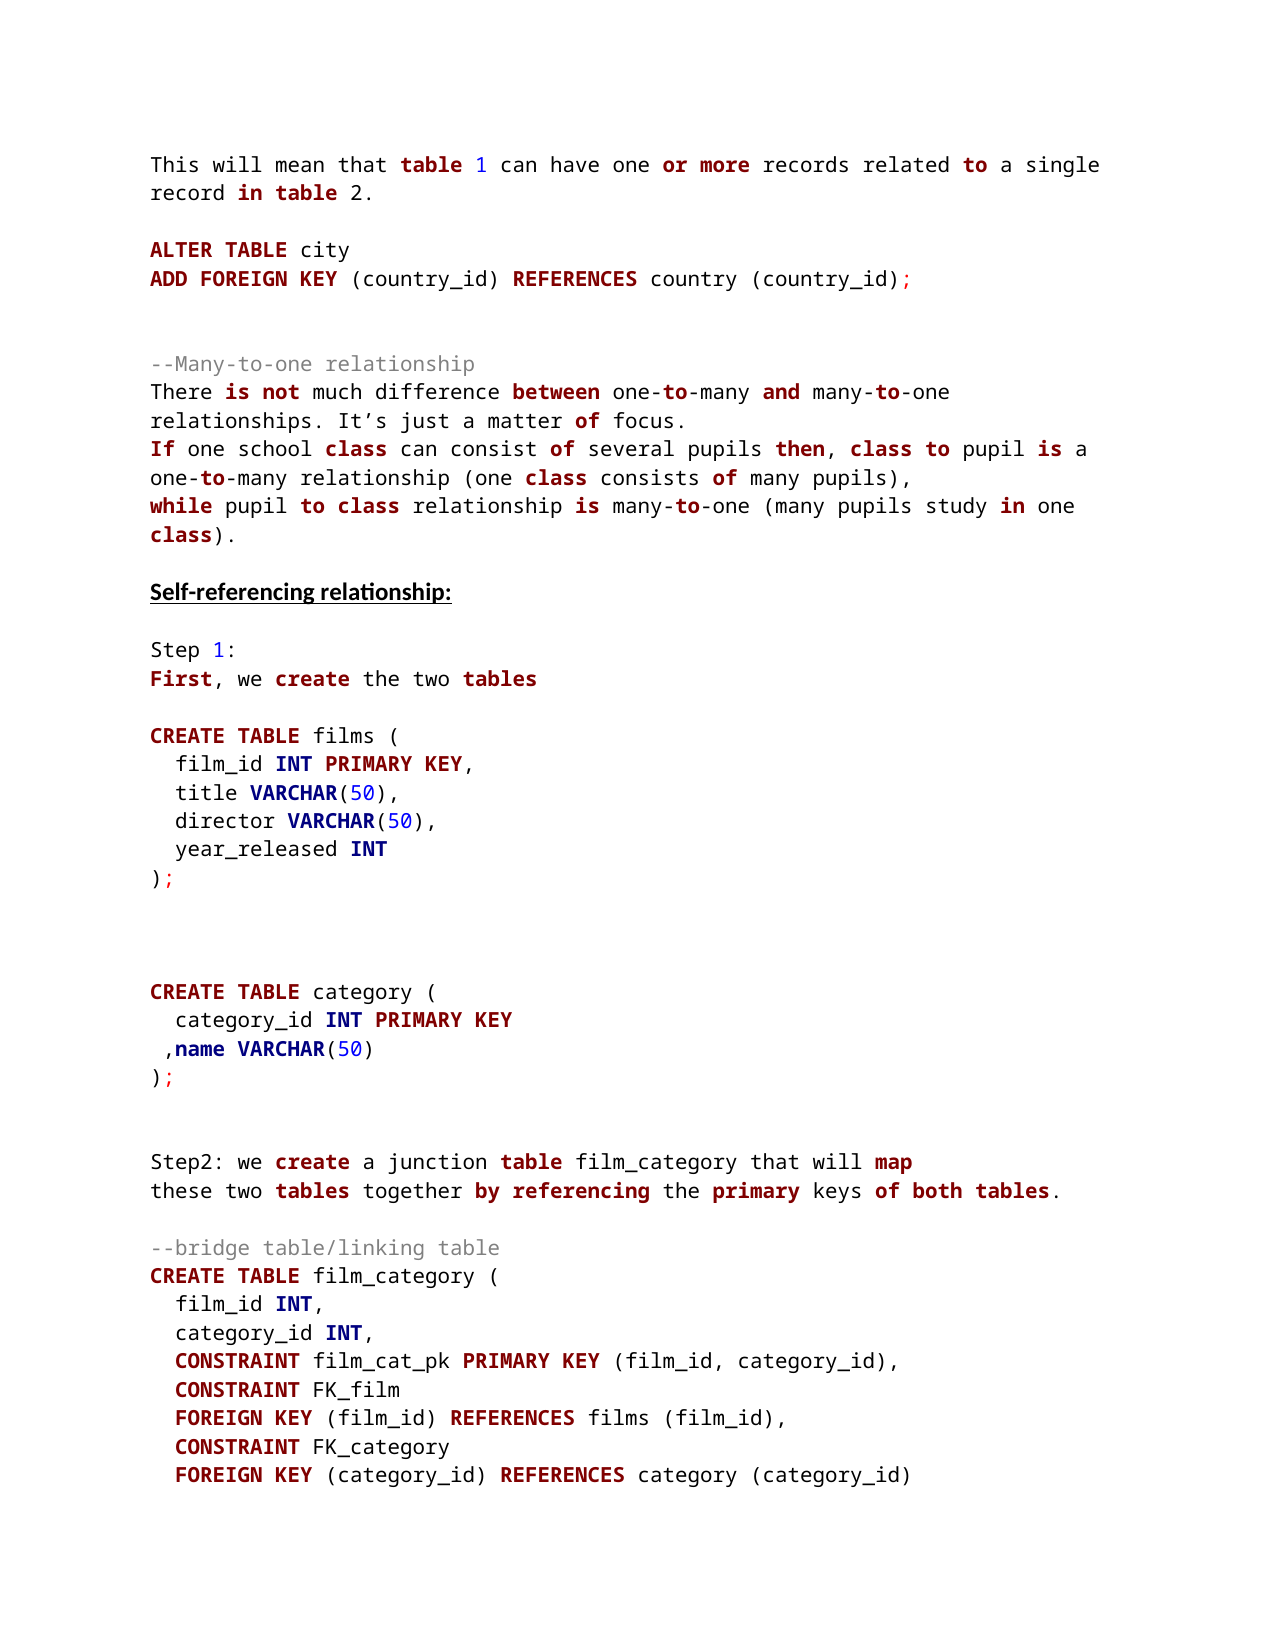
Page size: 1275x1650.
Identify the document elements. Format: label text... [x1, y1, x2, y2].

text CONSTRAINT film_cat_pk PRIMARY KEY (film_id, category_id), [150, 1346, 1125, 1375]
text CREATE TABLE films ( [150, 721, 1125, 749]
text Self-referencing relationship: [150, 577, 1125, 607]
text ALTER TABLE city [150, 235, 1125, 264]
text while pupil to class relationship is many-to-one (many pupils study in one class). [150, 491, 1125, 548]
text This will mean that table 1 can have one or more records related to a single record in table 2. [150, 150, 1125, 207]
text There is not much difference between one-to-many and many-to-one relationships. It’s just a matter of focus. [150, 377, 1125, 434]
text these two tables together by referencing the primary keys of both tables. [150, 1176, 1125, 1204]
text ); [150, 1062, 1125, 1091]
text FOREIGN KEY (category_id) REFERENCES category (category_id) [150, 1460, 1125, 1489]
text year_released INT [150, 834, 1125, 863]
text film_id INT PRIMARY KEY, [150, 749, 1125, 778]
text If one school class can consist of several pupils then, class to pupil is a one-to-many relationship (one class consists of many pupils), [150, 434, 1125, 491]
text ADD FOREIGN KEY (country_id) REFERENCES country (country_id); [150, 264, 1125, 292]
text --bridge table/linking table [150, 1233, 1125, 1261]
text CONSTRAINT FK_film [150, 1375, 1125, 1403]
text ); [150, 863, 1125, 891]
text CREATE TABLE film_category ( [150, 1261, 1125, 1289]
text CONSTRAINT FK_category [150, 1432, 1125, 1460]
text --Many-to-one relationship [150, 349, 1125, 377]
text FOREIGN KEY (film_id) REFERENCES films (film_id), [150, 1403, 1125, 1432]
text ,name VARCHAR(50) [150, 1034, 1125, 1062]
text category_id INT PRIMARY KEY [150, 1005, 1125, 1034]
text director VARCHAR(50), [150, 806, 1125, 834]
text Step2: we create a junction table film_category that will map [150, 1147, 1125, 1176]
text title VARCHAR(50), [150, 778, 1125, 806]
text Step 1: [150, 636, 1125, 664]
text CREATE TABLE category ( [150, 977, 1125, 1005]
text First, we create the two tables [150, 664, 1125, 692]
text category_id INT, [150, 1318, 1125, 1346]
text film_id INT, [150, 1289, 1125, 1318]
